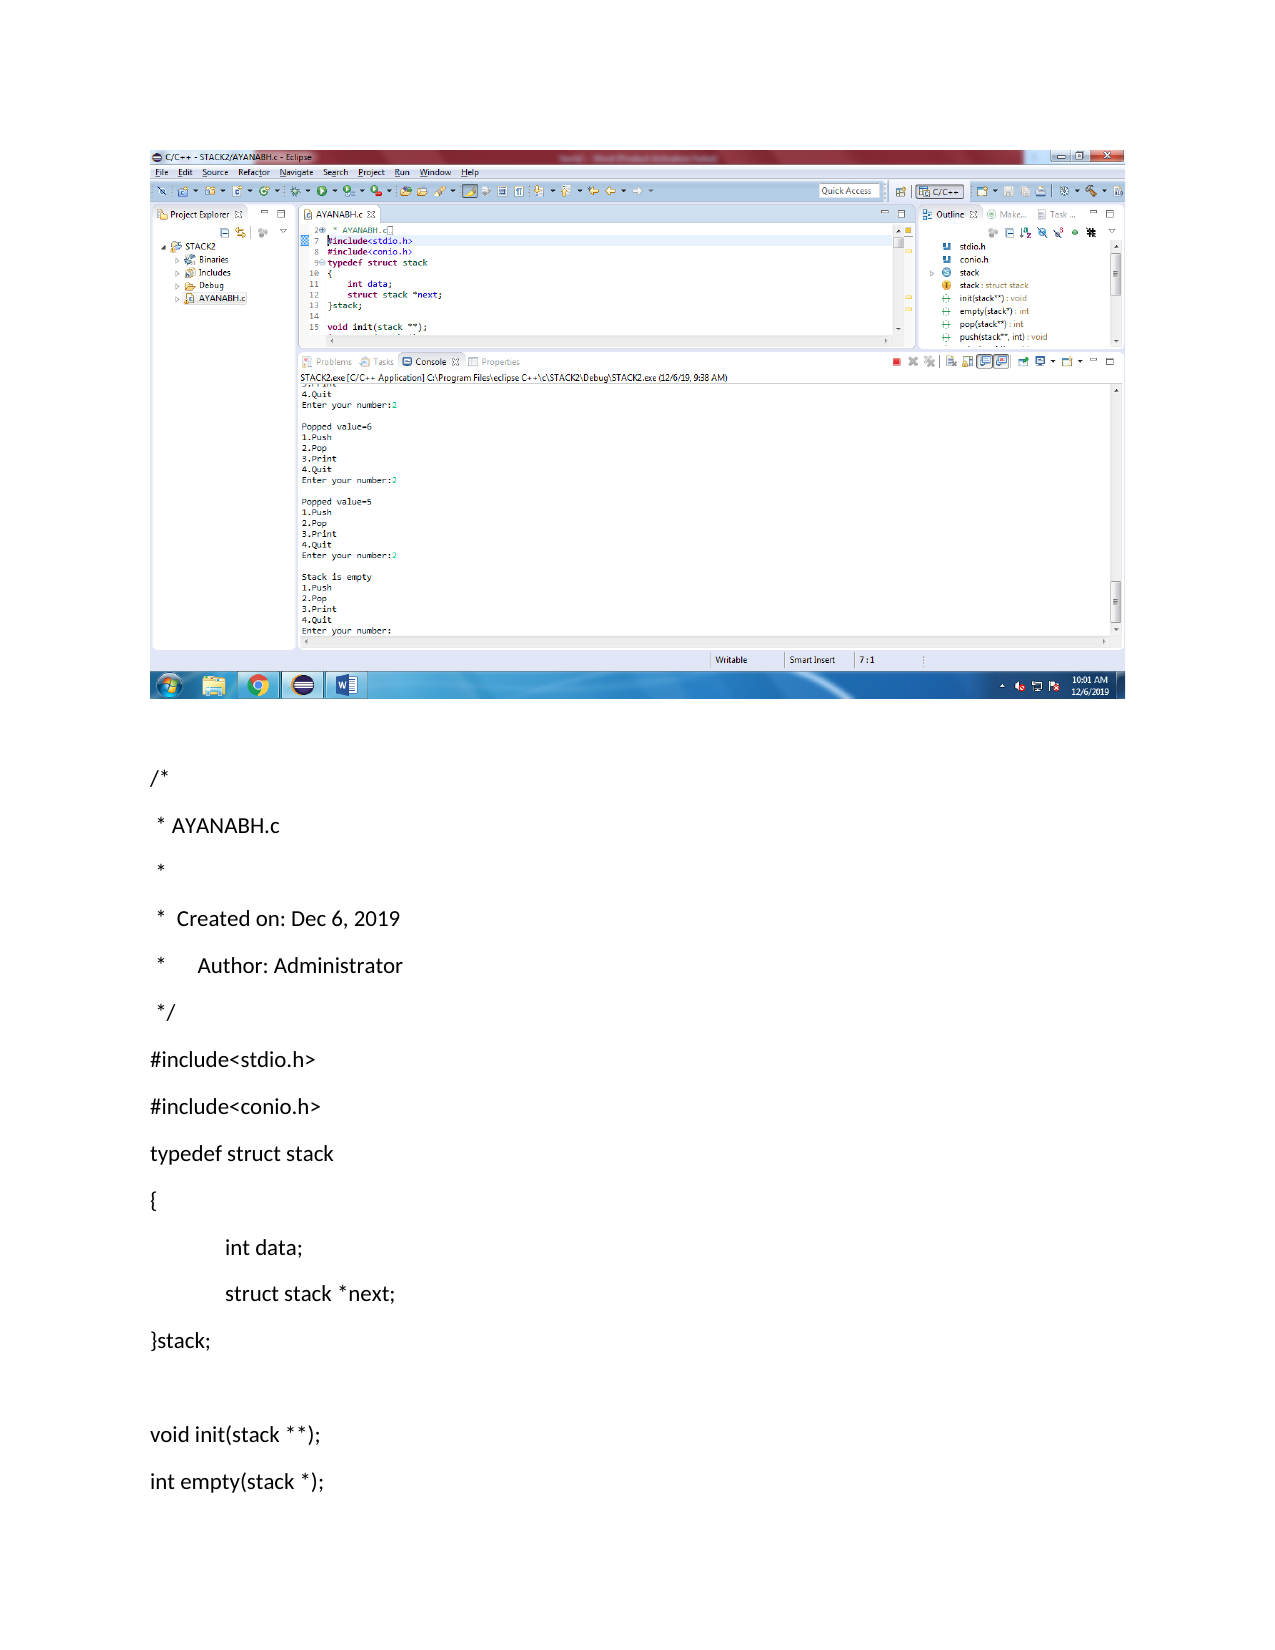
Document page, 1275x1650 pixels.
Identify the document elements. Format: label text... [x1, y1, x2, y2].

text #include<stdio.h> [150, 1045, 1125, 1073]
text * Created on: Dec 6, 2019 [150, 904, 1125, 932]
text * Author: Administrator [150, 951, 1125, 979]
text { [150, 1186, 1125, 1214]
text * [150, 858, 1125, 886]
text */ [150, 998, 1125, 1026]
picture [150, 150, 1125, 699]
text typedef struct stack [150, 1139, 1125, 1167]
text struct stack *next; [150, 1279, 1125, 1307]
text * AYANABH.c [150, 811, 1125, 839]
text }stack; [150, 1326, 1125, 1354]
text /* [150, 764, 1125, 792]
text int data; [150, 1233, 1125, 1261]
text void init(stack **); [150, 1420, 1125, 1448]
text int empty(stack *); [150, 1467, 1125, 1495]
text #include<conio.h> [150, 1092, 1125, 1120]
